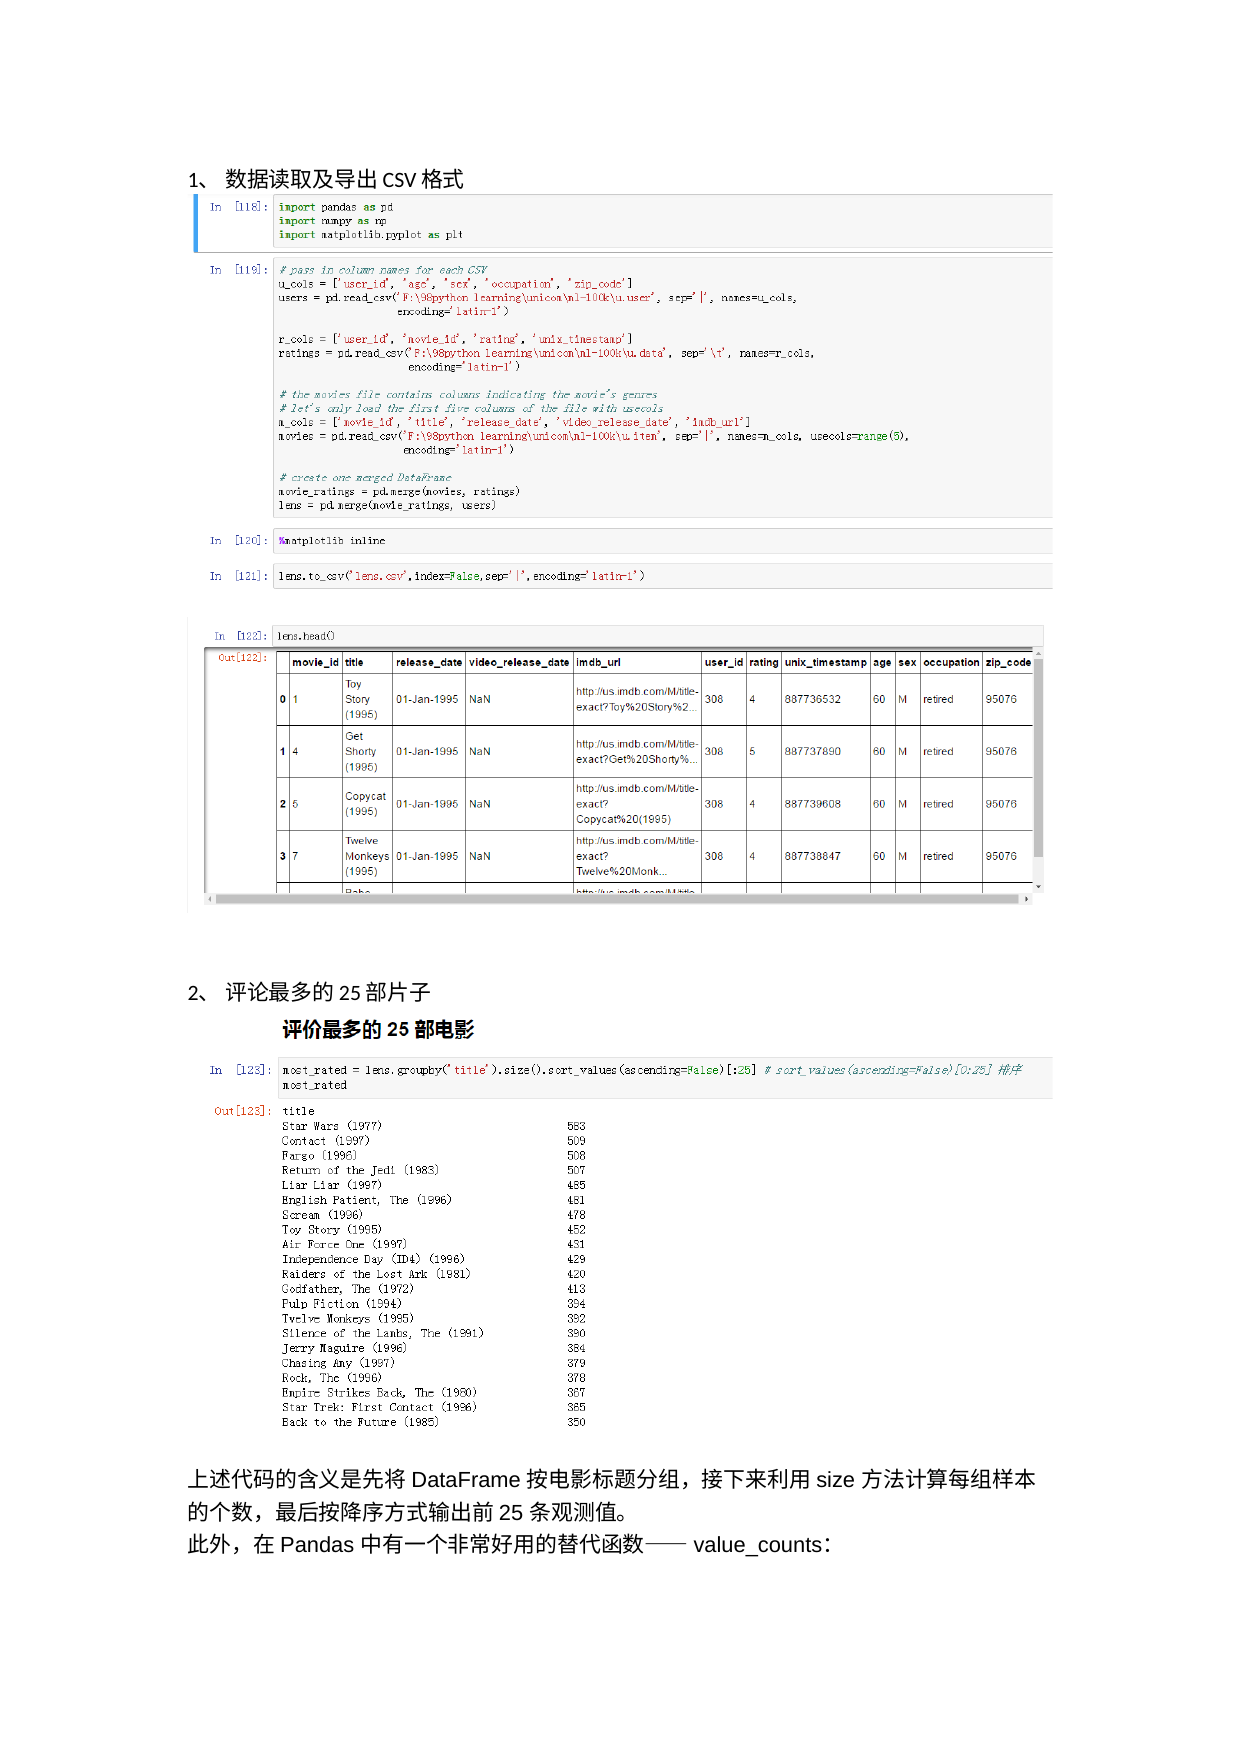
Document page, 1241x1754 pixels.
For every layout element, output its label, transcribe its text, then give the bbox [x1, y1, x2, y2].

picture [187, 1007, 1053, 1429]
text 上述代码的含义是先将 DataFrame 按电影标题分组，接下来利用 size 方法计算每组样本的个数，最后按降序方式输出前 25 条观测值。 [187, 1462, 1053, 1527]
picture [187, 194, 1053, 597]
list 数据读取及导出CSV格式 [187, 162, 1053, 194]
picture [187, 617, 1053, 913]
list 评论最多的25部片子 [187, 974, 1053, 1007]
text 此外，在 Pandas 中有一个非常好用的替代函数—— value_counts： [187, 1527, 1053, 1559]
